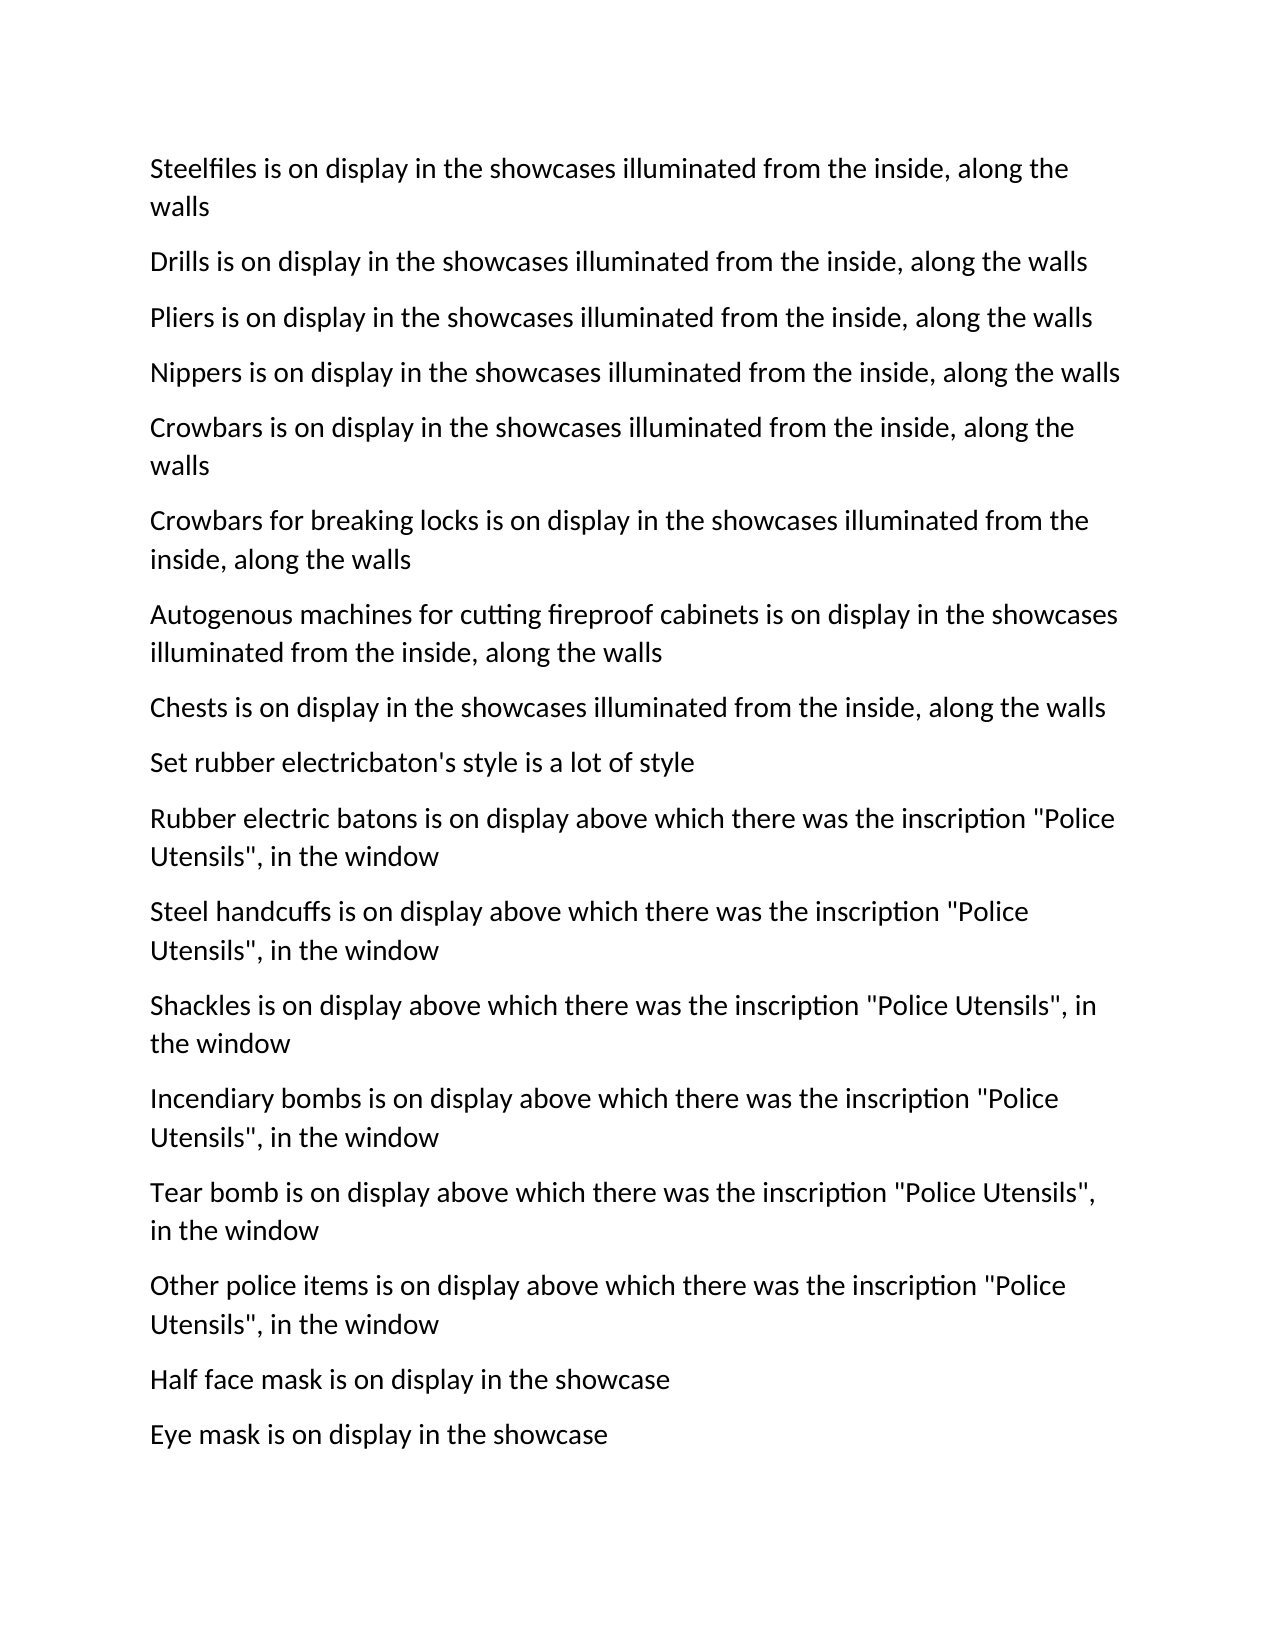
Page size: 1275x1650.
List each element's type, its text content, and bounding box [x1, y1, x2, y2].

text Crowbars is on display in the showcases illuminated from the inside, along the walls [150, 409, 1125, 483]
text Rubber electric batons is on display above which there was the inscription "Police Utensils", in the window [150, 800, 1125, 874]
text Other police items is on display above which there was the inscription "Police Utensils", in the window [150, 1267, 1125, 1341]
text Incendiary bombs is on display above which there was the inscription "Police Utensils", in the window [150, 1080, 1125, 1154]
text Eye mask is on display in the showcase [150, 1416, 1125, 1452]
text Drills is on display in the showcases illuminated from the inside, along the walls [150, 243, 1125, 279]
text Crowbars for breaking locks is on display in the showcases illuminated from the inside, along the walls [150, 502, 1125, 576]
text Autogenous machines for cutting fireproof cabinets is on display in the showcases illuminated from the inside, along the walls [150, 596, 1125, 670]
text Steel handcuffs is on display above which there was the inscription "Police Utensils", in the window [150, 893, 1125, 967]
text Nippers is on display in the showcases illuminated from the inside, along the walls [150, 354, 1125, 389]
text Steelfiles is on display in the showcases illuminated from the inside, along the walls [150, 150, 1125, 224]
text Shackles is on display above which there was the inscription "Police Utensils", in the window [150, 987, 1125, 1061]
text Chests is on display in the showcases illuminated from the inside, along the walls [150, 689, 1125, 725]
text Tear bomb is on display above which there was the inscription "Police Utensils", in the window [150, 1174, 1125, 1248]
text Half face mask is on display in the showcase [150, 1361, 1125, 1397]
text Set rubber electricbaton's style is a lot of style [150, 744, 1125, 780]
text Pliers is on display in the showcases illuminated from the inside, along the walls [150, 299, 1125, 334]
